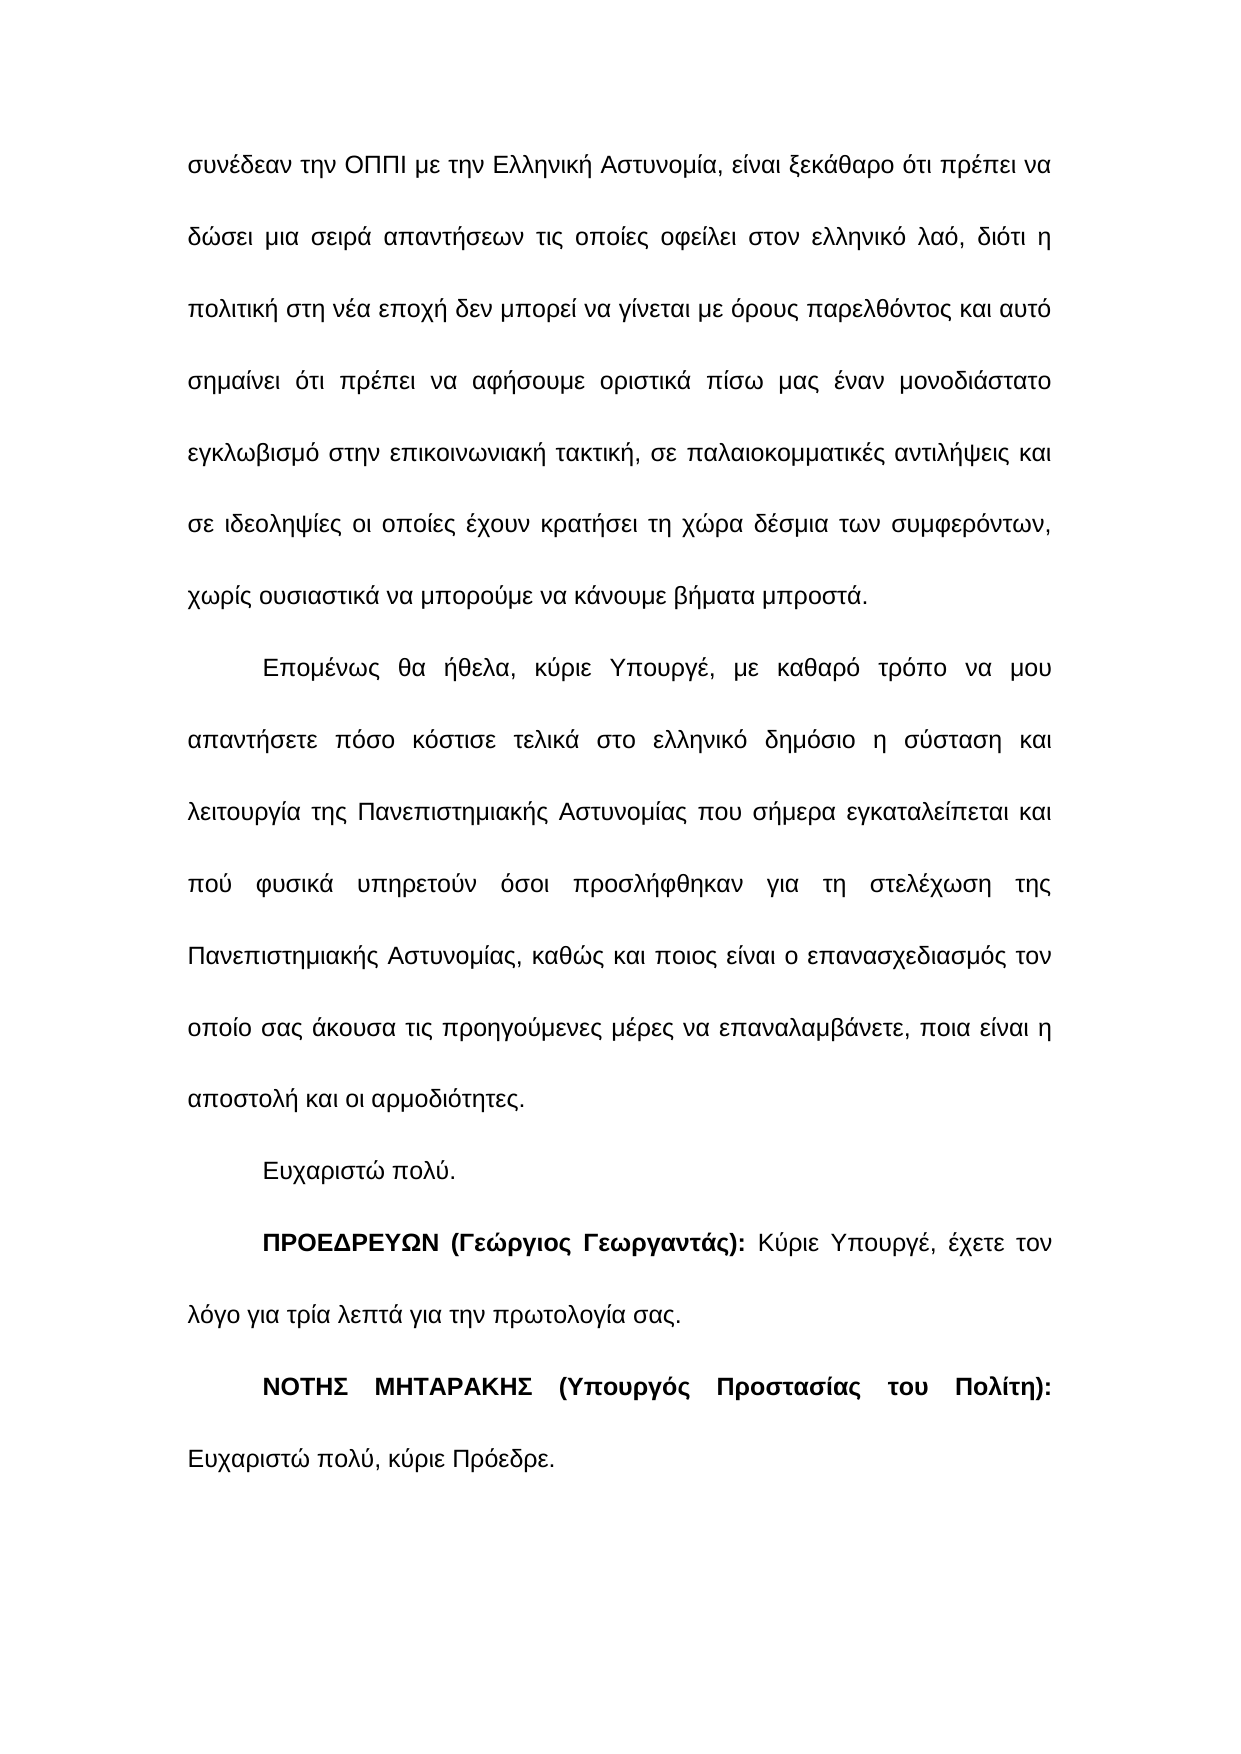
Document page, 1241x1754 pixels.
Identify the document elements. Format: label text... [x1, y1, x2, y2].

text ΠΡΟΕΔΡΕΥΩΝ (Γεώργιος Γεωργαντάς): Κύριε Υπουργέ, έχετε τον λόγο για τρία λεπτά για την πρωτολογία σας. [187, 1228, 1053, 1329]
text Ευχαριστώ πολύ. [187, 1156, 1053, 1185]
text Επομένως θα ήθελα, κύριε Υπουργέ, με καθαρό τρόπο να μου απαντήσετε πόσο κόστισε τελικά στο ελληνικό δημόσιο η σύσταση και λειτουργία της Πανεπιστημιακής Αστυνομίας που σήμερα εγκαταλείπεται και πού φυσικά υπηρετούν όσοι προσλήφθηκαν για τη στελέχωση της Πανεπιστημιακής Αστυνομίας, καθώς και ποιος είναι ο επανασχεδιασμός τον οποίο σας άκουσα τις προηγούμενες μέρες να επαναλαμβάνετε, ποια είναι η αποστολή και οι αρμοδιότητες. [187, 653, 1053, 1113]
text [187, 150, 1053, 610]
text ΝΟΤΗΣ ΜΗΤΑΡΑΚΗΣ (Υπουργός Προστασίας του Πολίτη): Ευχαριστώ πολύ, κύριε Πρόεδρε. [187, 1372, 1053, 1472]
